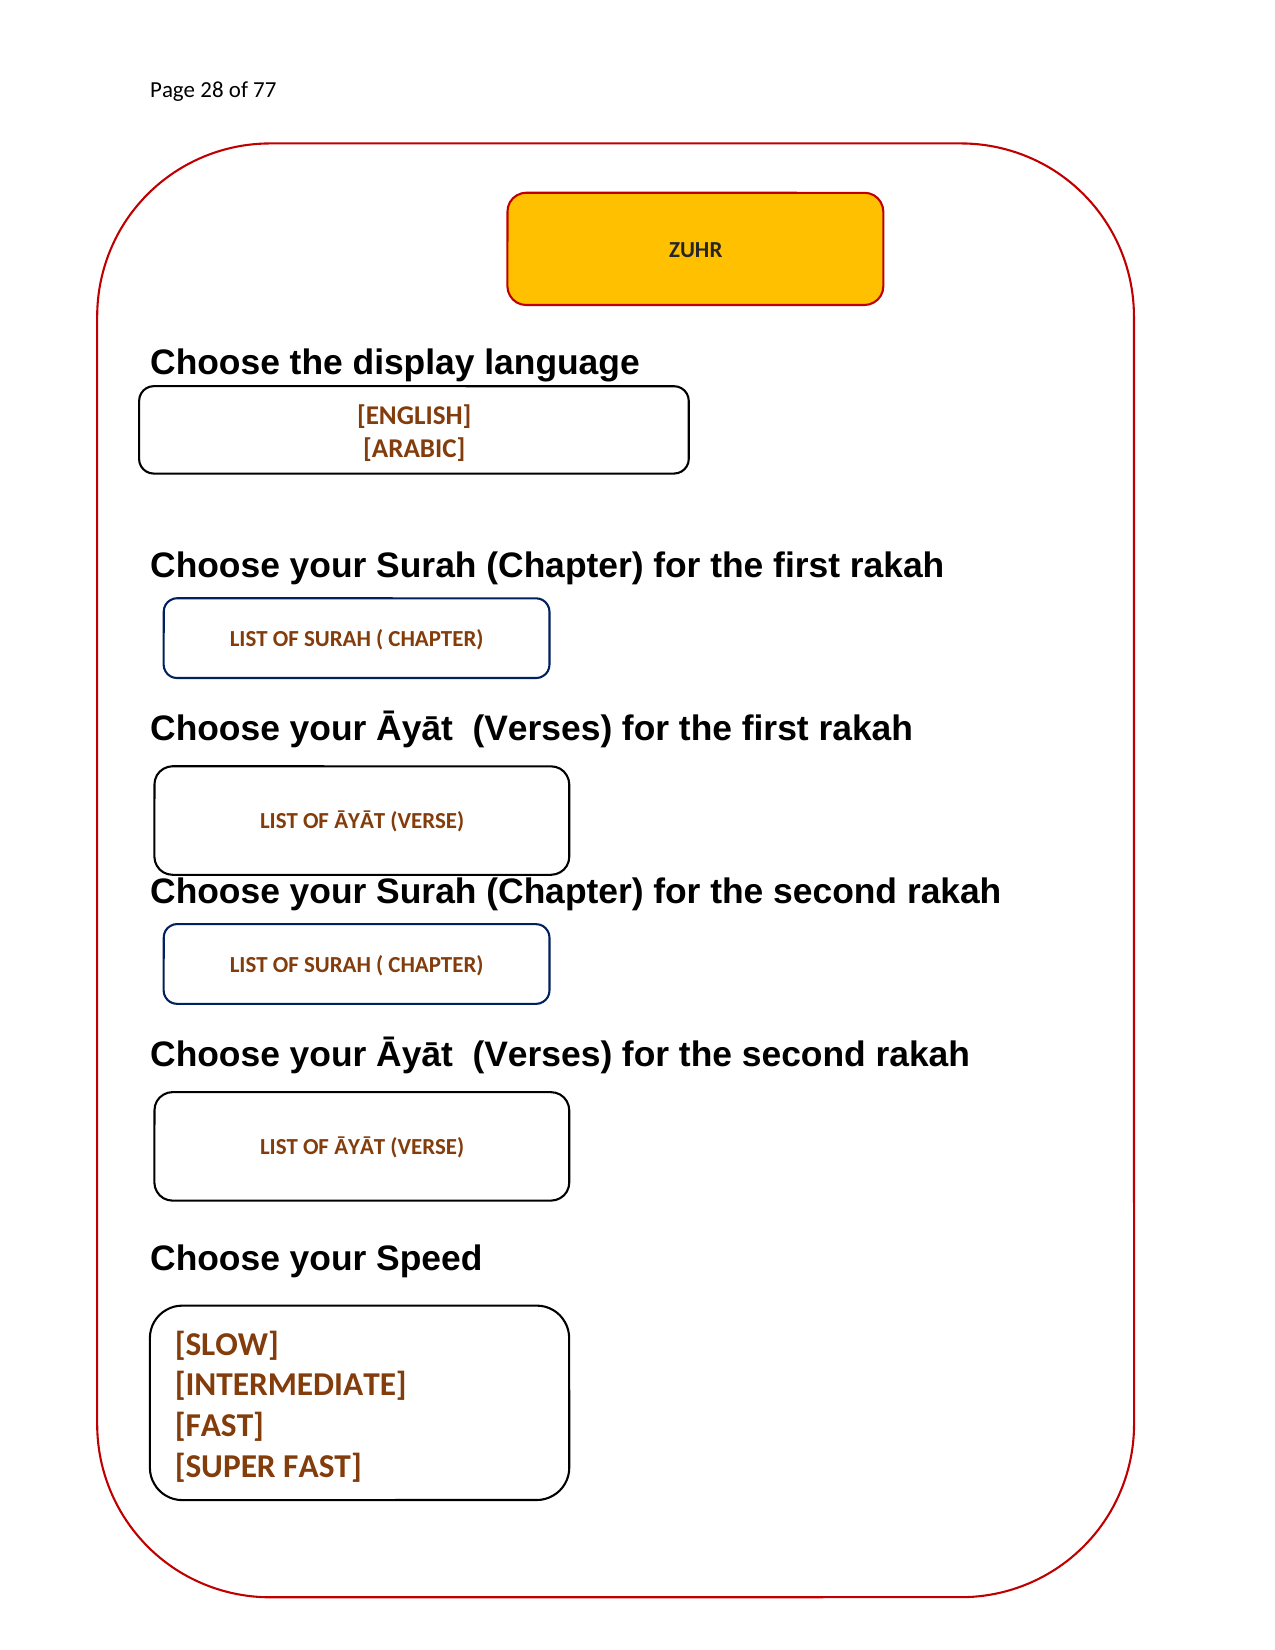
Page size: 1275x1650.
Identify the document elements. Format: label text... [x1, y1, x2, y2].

text Choose your Āyāt (Verses) for the second rakah [150, 1033, 1125, 1074]
text Choose your Surah (Chapter) for the first rakah [150, 544, 1125, 585]
text Choose your Surah (Chapter) for the second rakah [150, 870, 1125, 911]
text Choose your Speed [150, 1237, 1125, 1278]
text Choose the display language [150, 341, 1125, 382]
text Choose your Āyāt (Verses) for the first rakah [150, 707, 1125, 748]
